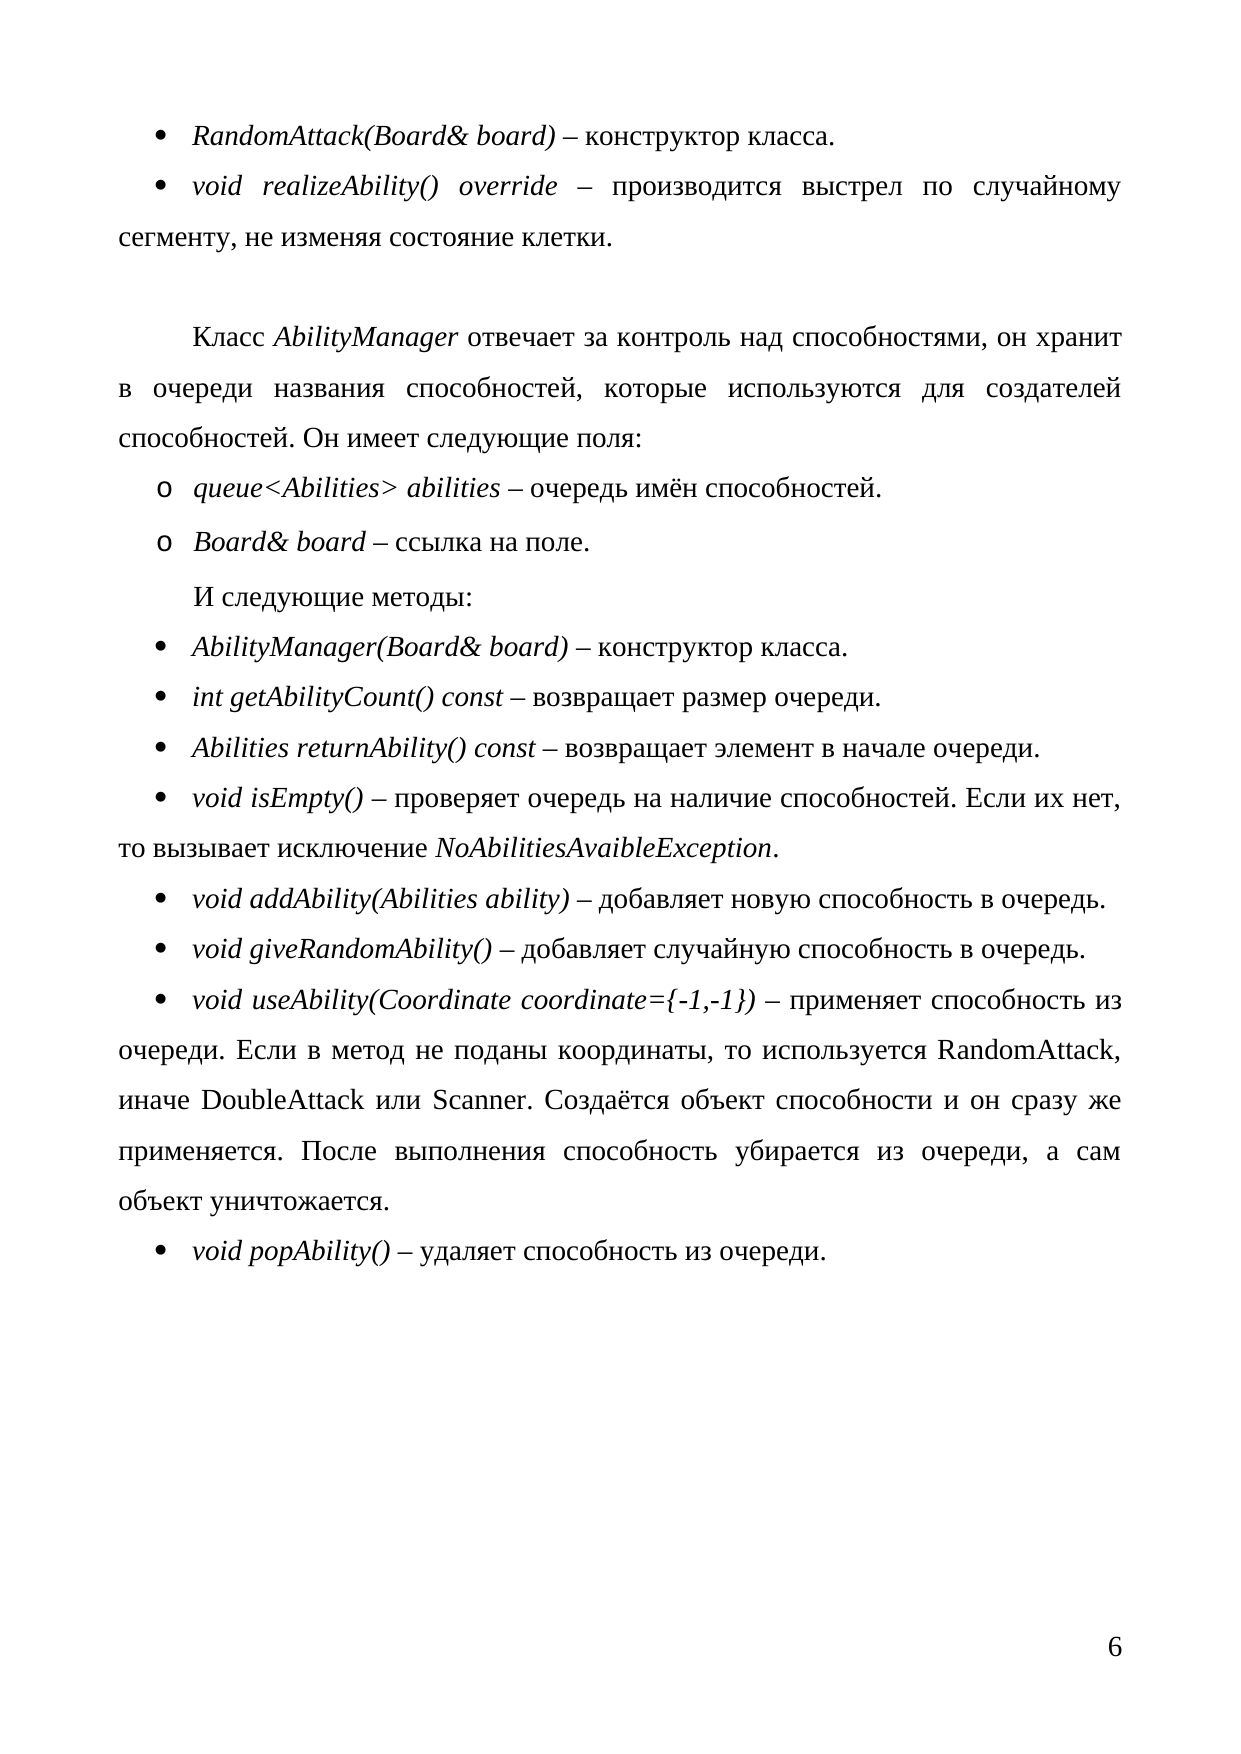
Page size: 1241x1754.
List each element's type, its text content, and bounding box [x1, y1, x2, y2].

list void useAbility(Coordinate coordinate={-1,-1}) – применяет способность из очереди. Если в метод не поданы координаты, то используется RandomAttack, иначе DoubleAttack или Scanner. Создаётся объект способности и он сразу же применяется. После выполнения способность убирается из очереди, а сам объект уничтожается. [118, 982, 1122, 1217]
list Board& board – ссылка на поле. [156, 524, 1122, 561]
text Класс AbilityManager отвечает за контроль над способностями, он хранит в очереди названия способностей, которые используются для создателей способностей. Он имеет следующие поля: [118, 319, 1122, 454]
list queue<Abilities> abilities – очередь имён способностей. [156, 471, 1122, 507]
list void popAbility() – удаляет способность из очереди. [118, 1233, 1122, 1267]
list Abilities returnAbility() const – возвращает элемент в начале очереди. [118, 730, 1122, 763]
list AbilityManager(Board& board) – конструктор класса. [118, 629, 1122, 663]
list void realizeAbility() override – производится выстрел по случайному сегменту, не изменяя состояние клетки. [118, 168, 1122, 252]
list void addAbility(Abilities ability) – добавляет новую способность в очередь. [118, 881, 1122, 914]
list void giveRandomAbility() – добавляет случайную способность в очередь. [118, 931, 1122, 965]
text И следующие методы: [193, 579, 1122, 612]
list RandomAttack(Board& board) – конструктор класса. [118, 118, 1122, 152]
list void isEmpty() – проверяет очередь на наличие способностей. Если их нет, то вызывает исключение NoAbilitiesAvaibleException. [118, 780, 1122, 864]
list int getAbilityCount() const – возвращает размер очереди. [118, 679, 1122, 713]
